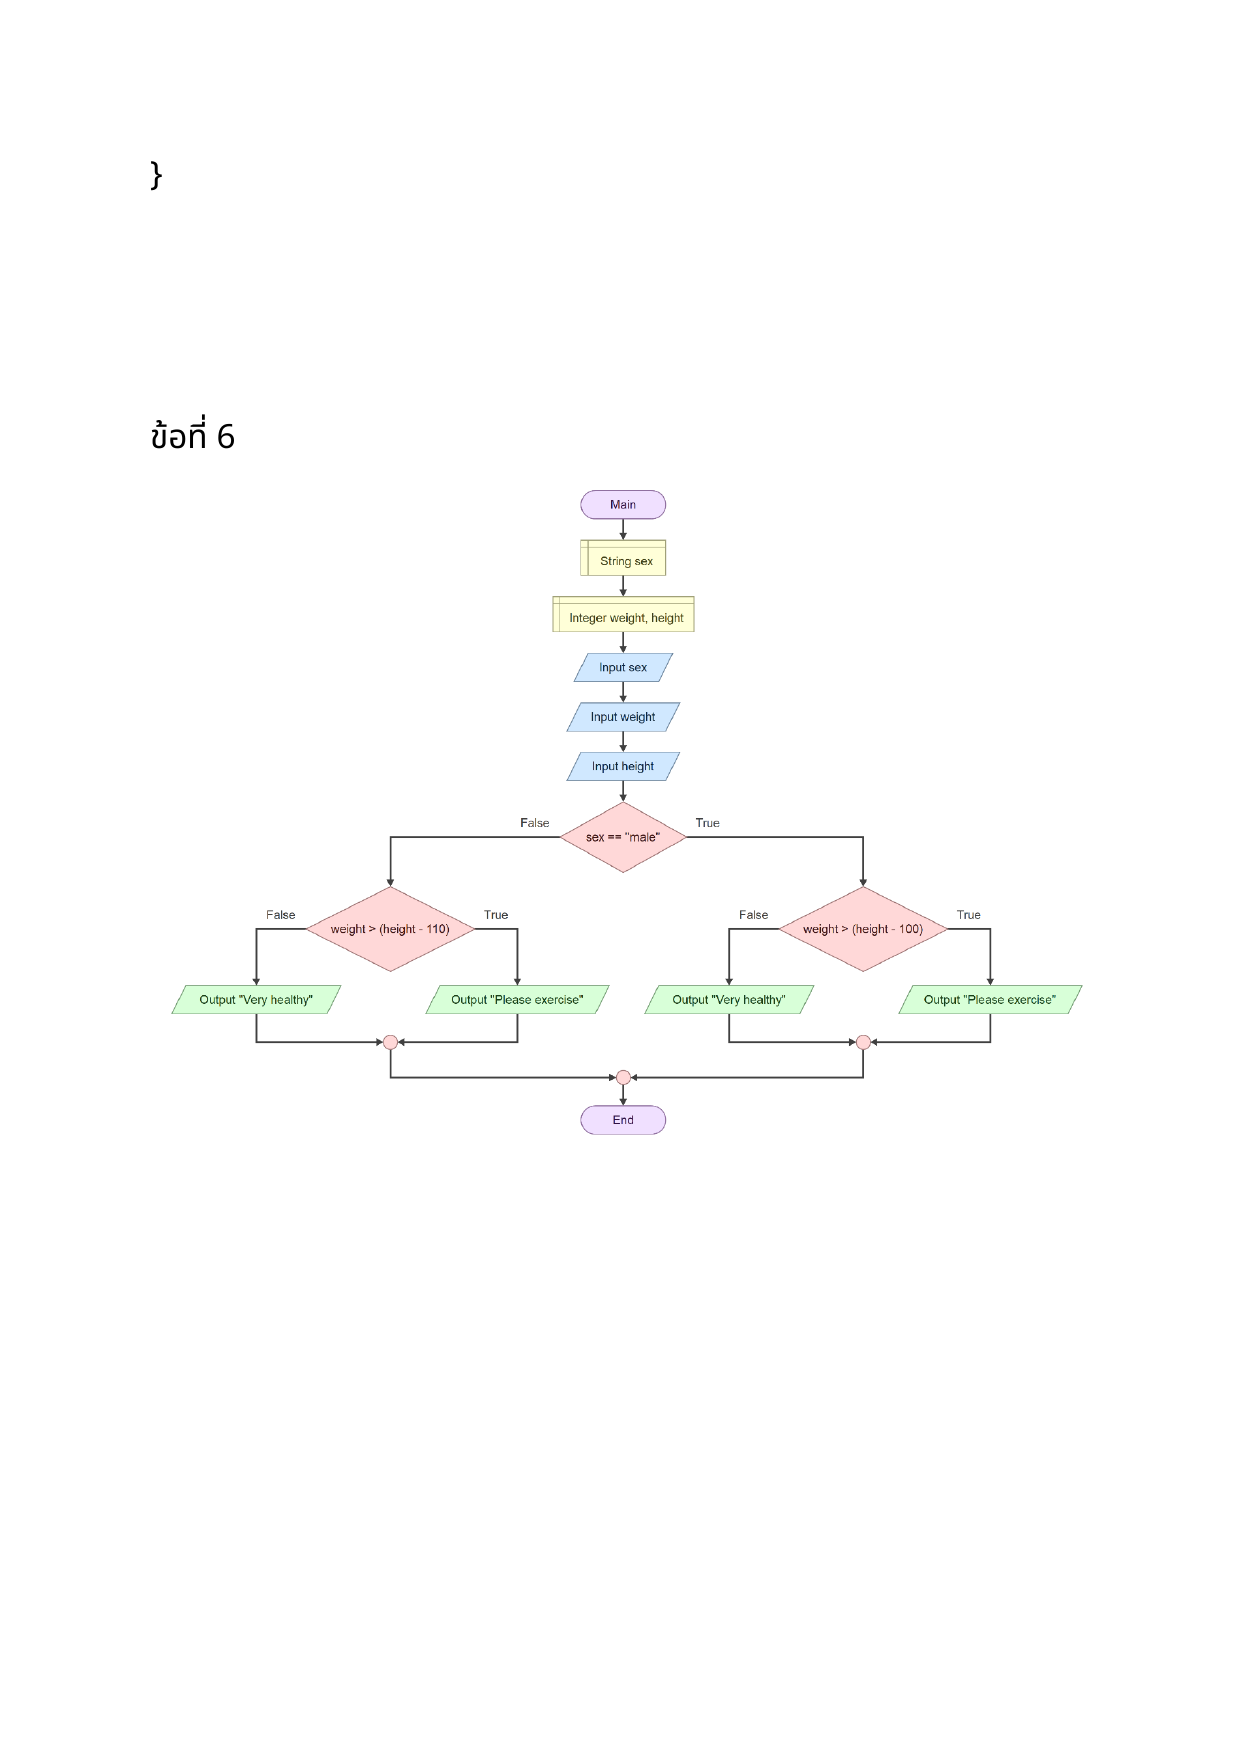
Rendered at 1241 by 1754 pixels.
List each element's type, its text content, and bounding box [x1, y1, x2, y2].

picture [150, 483, 1089, 1141]
text } [150, 150, 1090, 195]
text ข้อที่ 6 [150, 412, 1090, 463]
